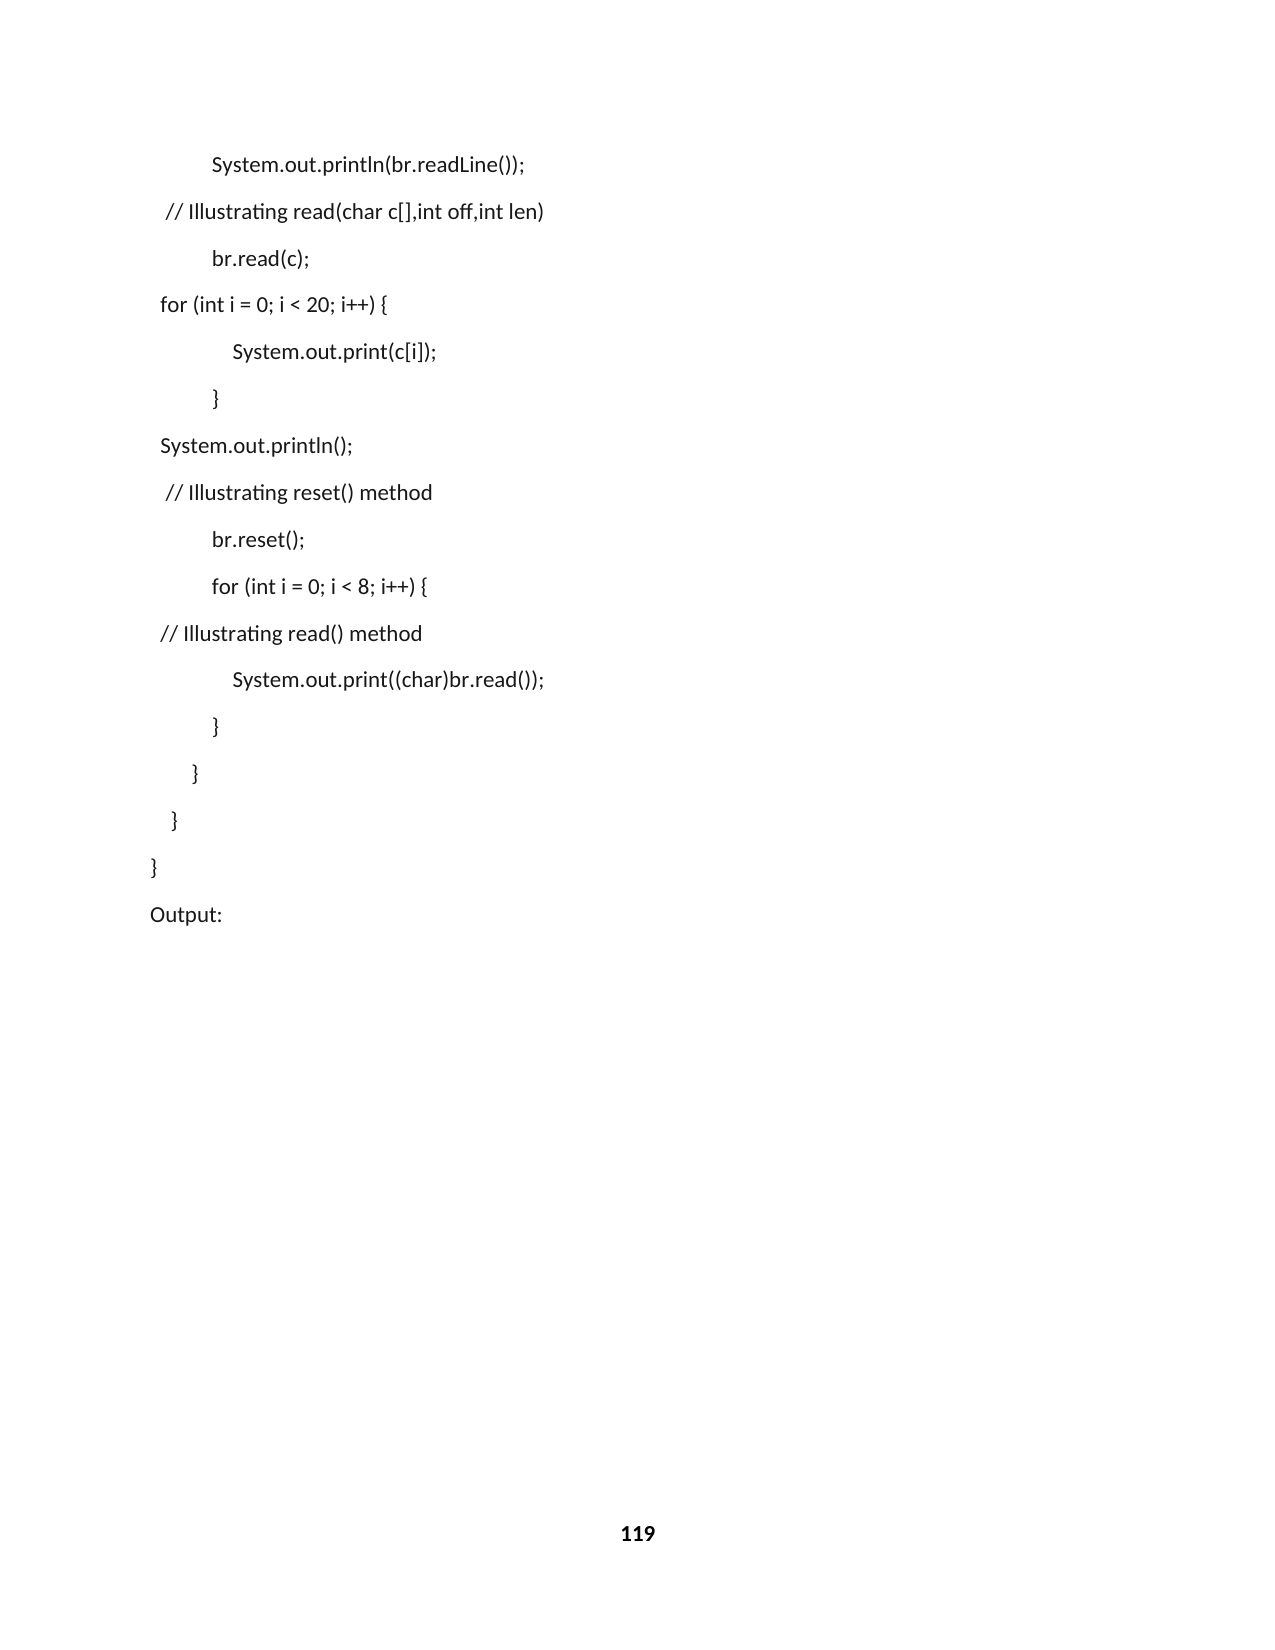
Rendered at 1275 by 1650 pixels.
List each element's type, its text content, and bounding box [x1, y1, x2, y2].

text } [150, 384, 1125, 412]
text // Illustrating read() method [150, 619, 1125, 647]
text } [150, 712, 1125, 741]
text System.out.print((char)br.read()); [150, 666, 1125, 694]
text for (int i = 0; i < 20; i++) { [150, 291, 1125, 319]
text br.reset(); [150, 525, 1125, 553]
text } [150, 759, 1125, 787]
text System.out.print(c[i]); [150, 337, 1125, 366]
text System.out.println(); [150, 431, 1125, 459]
text // Illustrating read(char c[],int off,int len) [150, 197, 1125, 225]
text System.out.println(br.readLine()); [150, 150, 1125, 178]
text } [150, 806, 1125, 834]
text br.read(c); [150, 244, 1125, 272]
text } [150, 853, 1125, 881]
text // Illustrating reset() method [150, 478, 1125, 506]
text Output: [150, 900, 1125, 928]
text for (int i = 0; i < 8; i++) { [150, 572, 1125, 600]
